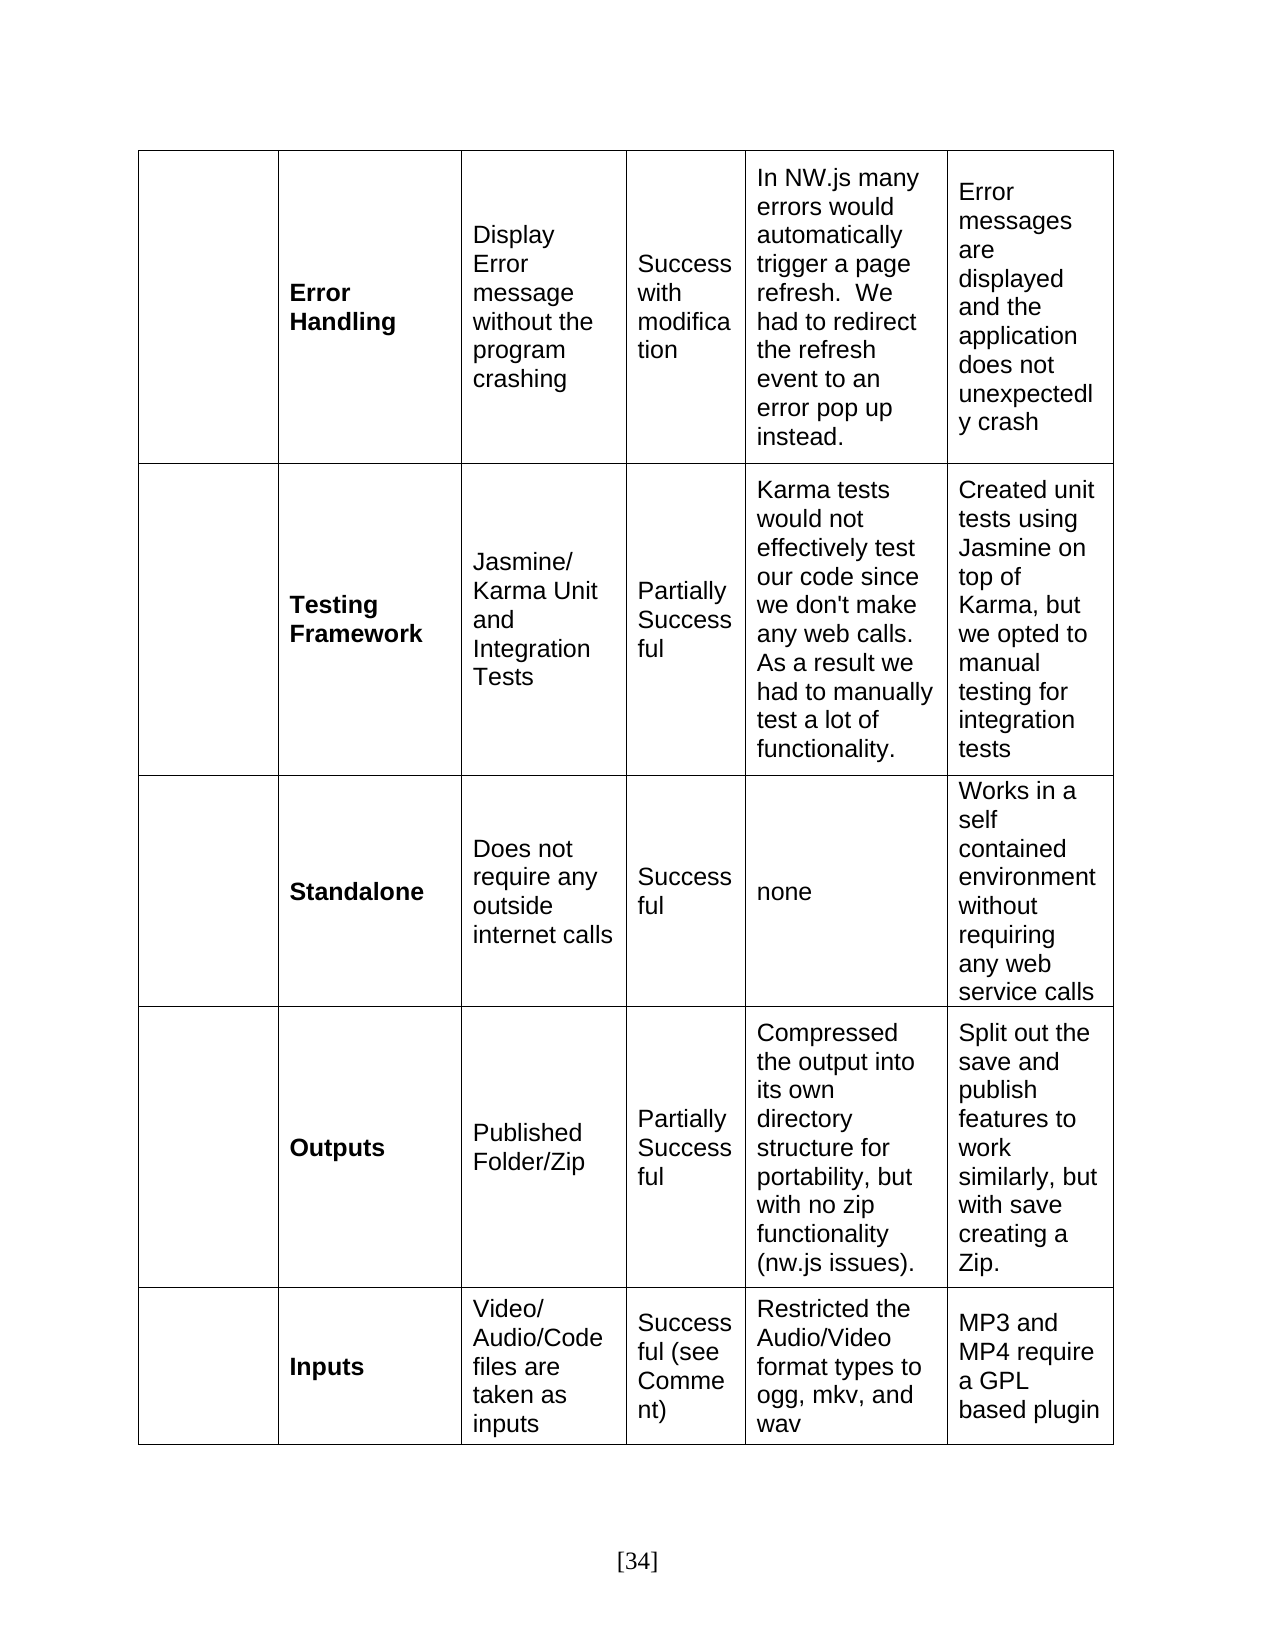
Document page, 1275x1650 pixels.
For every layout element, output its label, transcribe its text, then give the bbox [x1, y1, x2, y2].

table_cell [139, 776, 278, 1006]
table_cell Partially Successful [627, 1007, 745, 1287]
table_cell Testing Framework [279, 464, 461, 775]
table_cell In NW.js many errors would automatically trigger a page refresh. We had to redirect the refresh event to an error pop up instead. [746, 151, 947, 462]
table_cell Partially Successful [627, 464, 745, 775]
table_cell Standalone [279, 776, 461, 1006]
table_cell [139, 1288, 278, 1443]
table_cell Restricted the Audio/Video format types to ogg, mkv, and wav [746, 1288, 947, 1443]
table_cell Does not require any outside internet calls [462, 776, 626, 1006]
table_cell [139, 151, 278, 462]
table_cell Published Folder/Zip [462, 1007, 626, 1287]
table_cell Works in a self contained environment without requiring any web service calls [948, 776, 1113, 1006]
table_cell Compressed the output into its own directory structure for portability, but with no zip functionality (nw.js issues). [746, 1007, 947, 1287]
table_cell Outputs [279, 1007, 461, 1287]
table_cell Success with modification [627, 151, 745, 462]
table_cell Created unit tests using Jasmine on top of Karma, but we opted to manual testing for integration tests [948, 464, 1113, 775]
table_cell Display Error message without the program crashing [462, 151, 626, 462]
table_cell Video/Audio/Code files are taken as inputs [462, 1288, 626, 1443]
table_cell none [746, 776, 947, 1006]
table_cell Inputs [279, 1288, 461, 1443]
table_cell Karma tests would not effectively test our code since we don't make any web calls. As a result we had to manually test a lot of functionality. [746, 464, 947, 775]
table_cell Split out the save and publish features to work similarly, but with save creating a Zip. [948, 1007, 1113, 1287]
table_cell MP3 and MP4 require a GPL based plugin [948, 1288, 1113, 1443]
table_cell [139, 464, 278, 775]
table_cell Error Handling [279, 151, 461, 462]
table_cell [139, 1007, 278, 1287]
table_cell Successful (see Comment) [627, 1288, 745, 1443]
table_cell Jasmine/Karma Unit and Integration Tests [462, 464, 626, 775]
table_cell Successful [627, 776, 745, 1006]
table_cell Error messages are displayed and the application does not unexpectedly crash [948, 151, 1113, 462]
